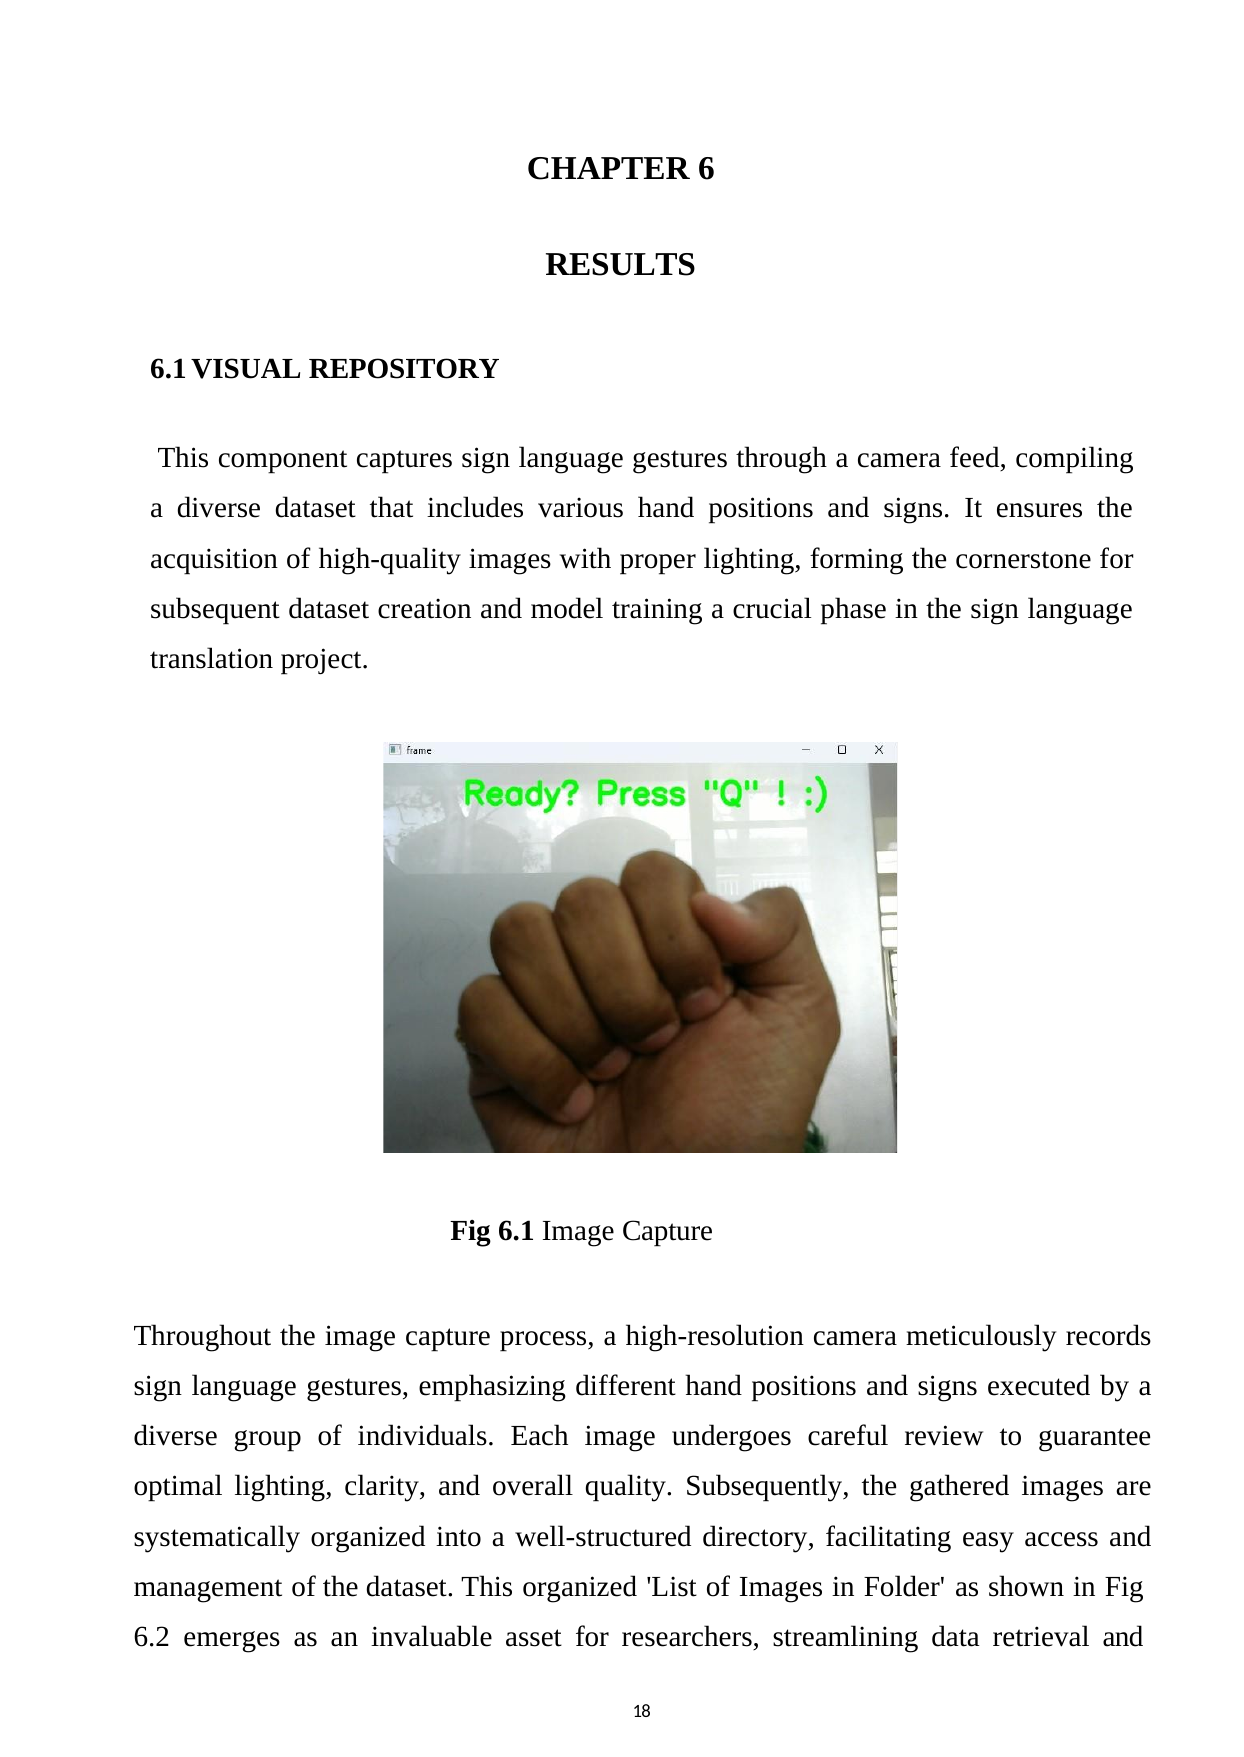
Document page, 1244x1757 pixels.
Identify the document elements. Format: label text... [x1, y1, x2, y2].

subtitle CHAPTER 6 RESULTS [454, 148, 787, 282]
text This component captures sign language gestures through a camera feed, compiling a diverse dataset that includes various hand positions and signs. It ensures the acquisition of high-quality images with proper lighting, forming the cornerstone for subsequent dataset creation and model training a crucial phase in the sign language translation project. [150, 440, 1134, 675]
text Fig 6.1 Image Capture [450, 1213, 1164, 1246]
subtitle VISUAL REPOSITORY [150, 352, 1164, 385]
picture [383, 742, 898, 1153]
list emerges as an invaluable asset for researchers, streamlining data retrieval and [133, 1619, 1164, 1653]
text Throughout the image capture process, a high-resolution camera meticulously records sign language gestures, emphasizing different hand positions and signs executed by a diverse group of individuals. Each image undergoes careful review to guarantee optimal lighting, clarity, and overall quality. Subsequently, the gathered images are systematically organized into a well-structured directory, facilitating easy access and management of the dataset. This organized 'List of Images in Folder' as shown in Fig [133, 1318, 1152, 1603]
